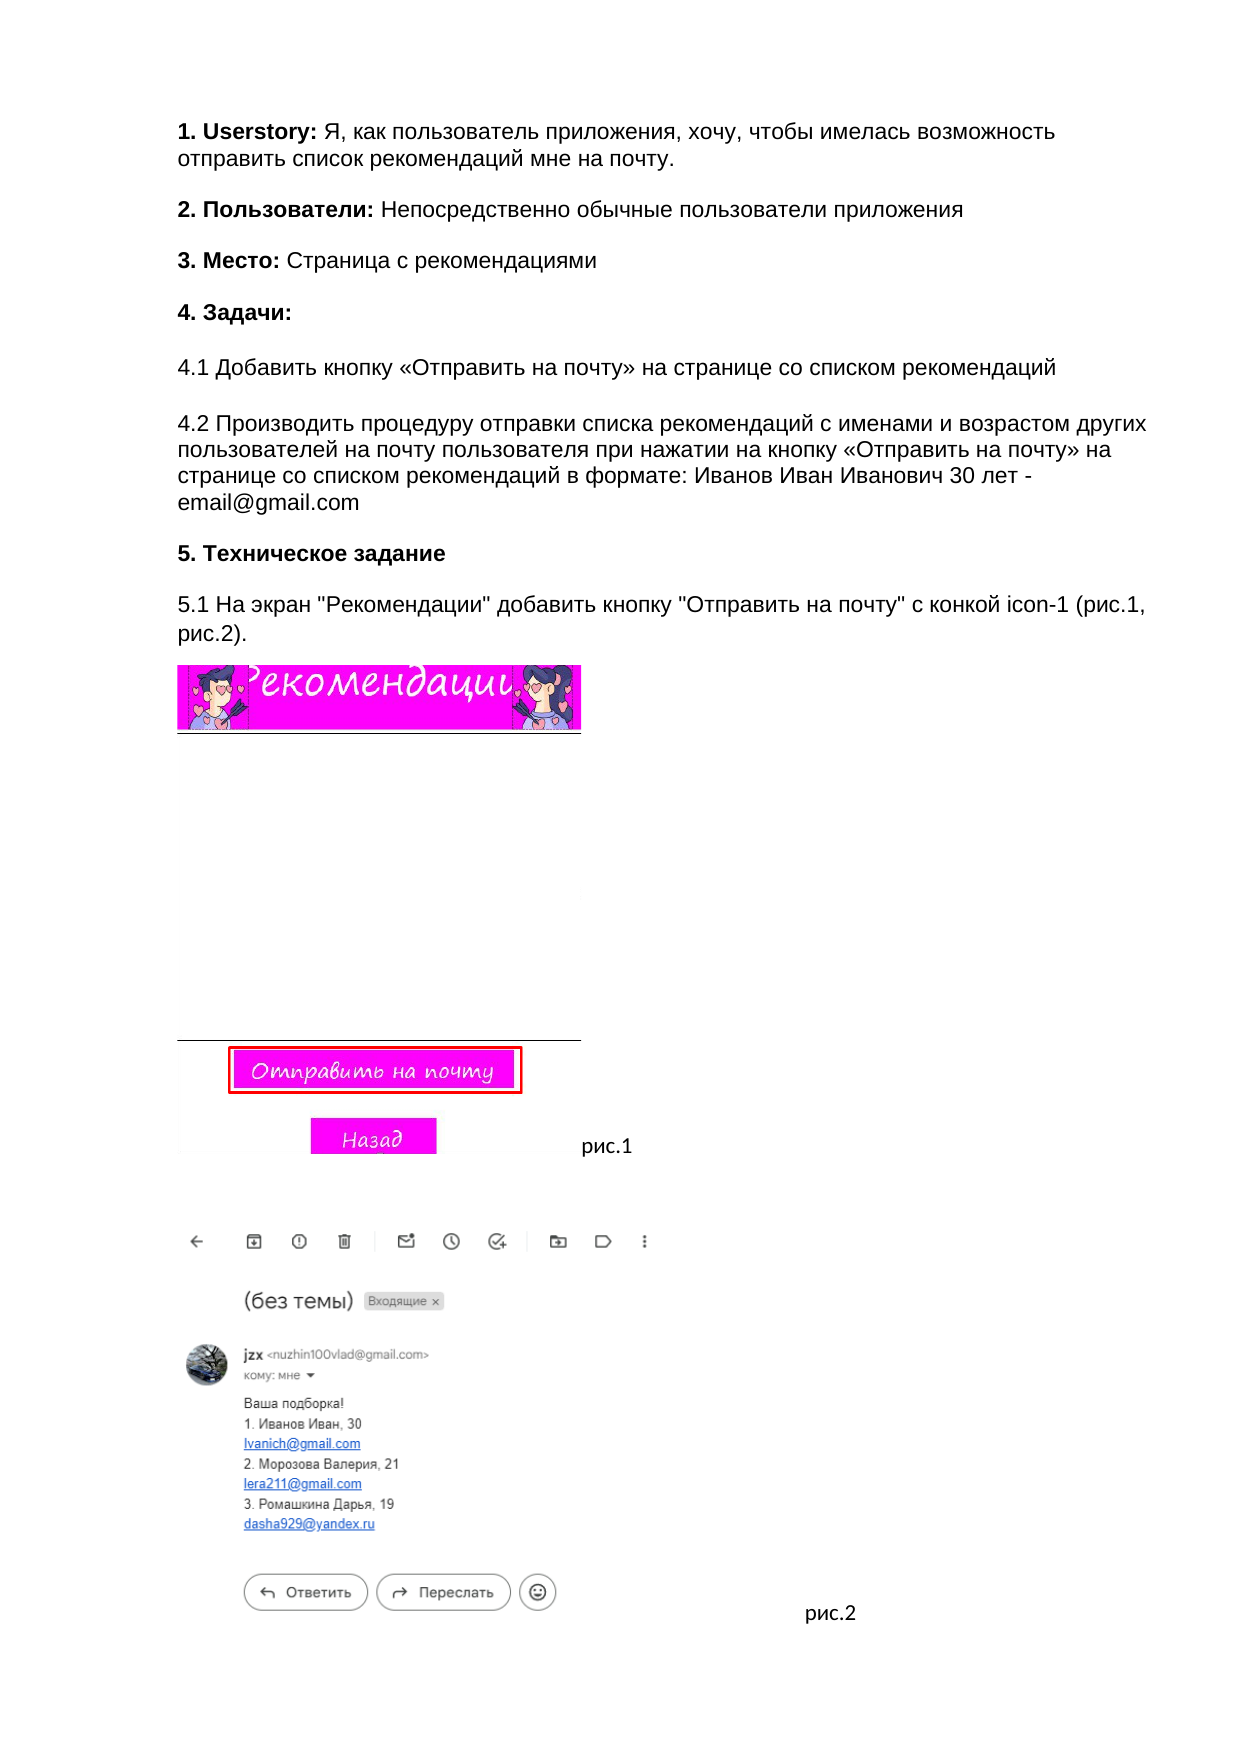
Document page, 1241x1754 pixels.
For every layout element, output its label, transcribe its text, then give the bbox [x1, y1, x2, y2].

text 3. Место: Страница с рекомендациями [177, 247, 1152, 273]
picture [177, 665, 582, 1154]
text 1. Userstory: Я, как пользователь приложения, хочу, чтобы имелась возможность отправить список рекомендаций мне на почту. [177, 118, 1152, 171]
text 5. Техническое задание [177, 540, 1152, 566]
text 4.1 Добавить кнопку «Отправить на почту» на странице со списком рекомендаций [177, 354, 1152, 380]
text 4.2 Производить процедуру отправки списка рекомендаций с именами и возрастом других пользователей на почту пользователя при нажатии на кнопку «Отправить на почту» на странице со списком рекомендаций в формате: Иванов Иван Иванович 30 лет - email@gmail.com [177, 409, 1152, 515]
text 2. Пользователи: Непосредственно обычные пользователи приложения [177, 196, 1152, 222]
picture [177, 1225, 805, 1621]
text 5.1 На экран "Рекомендации" добавить кнопку "Отправить на почту" с конкой ісоn-1 (рис.1, рис.2). [177, 591, 1152, 646]
text 4. Задачи: [177, 298, 1152, 325]
